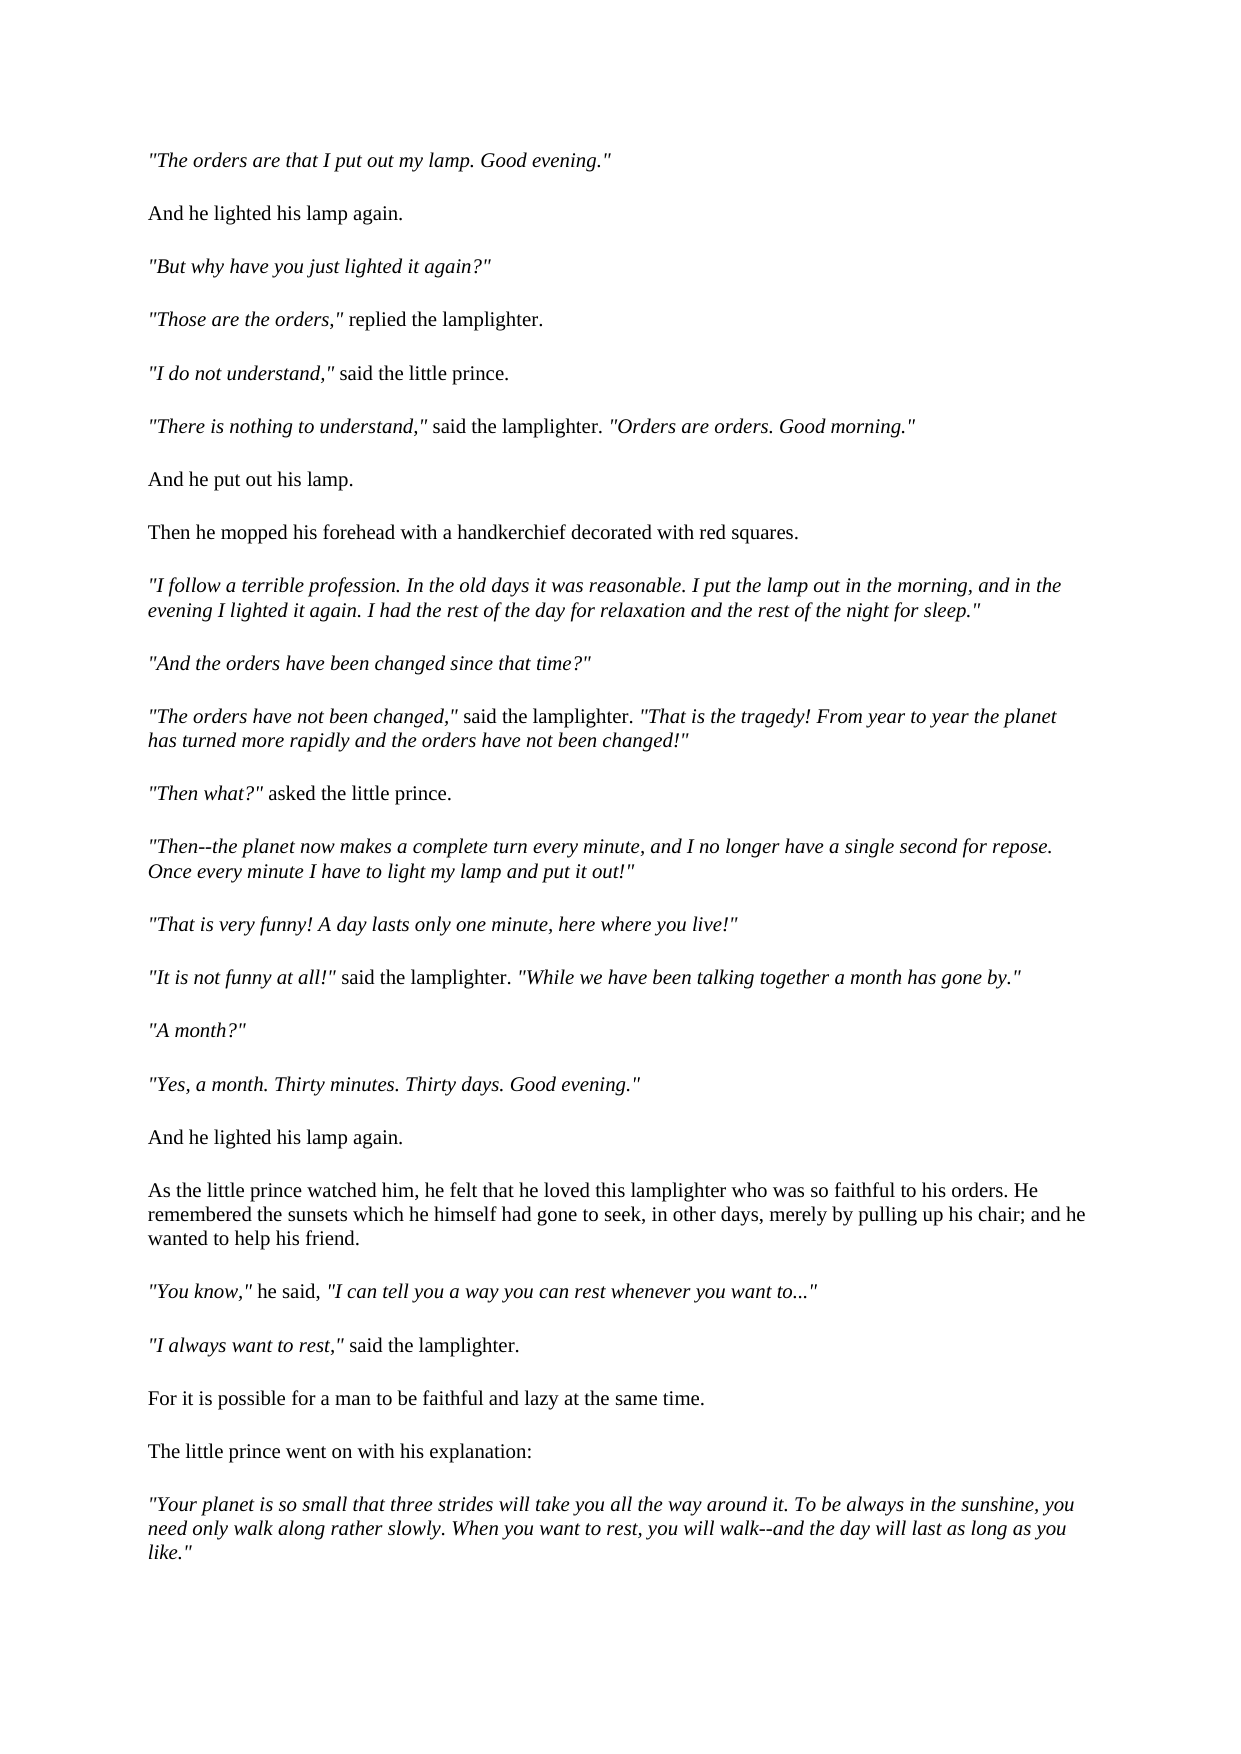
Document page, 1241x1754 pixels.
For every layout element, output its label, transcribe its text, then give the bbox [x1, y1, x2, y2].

text "A month?" [148, 1018, 1093, 1042]
text "It is not funny at all!" said the lamplighter. "While we have been talking together a month has gone by." [148, 965, 1093, 989]
text "You know," he said, "I can tell you a way you can rest whenever you want to..." [148, 1279, 1093, 1303]
text And he put out his lamp. [148, 467, 1093, 491]
text "I do not understand," said the little prince. [148, 361, 1093, 384]
text "Then what?" asked the little prince. [148, 781, 1093, 805]
text "Then--the planet now makes a complete turn every minute, and I no longer have a single second for repose. Once every minute I have to light my lamp and put it out!" [148, 834, 1093, 883]
text "Those are the orders," replied the lamplighter. [148, 307, 1093, 331]
text "That is very funny! A day lasts only one minute, here where you live!" [148, 912, 1093, 936]
text "The orders are that I put out my lamp. Good evening." [148, 148, 1093, 172]
text And he lighted his lamp again. [148, 201, 1093, 225]
text Then he mopped his forehead with a handkerchief decorated with red squares. [148, 520, 1093, 544]
text "I always want to rest," said the lamplighter. [148, 1332, 1093, 1357]
text "Yes, a month. Thirty minutes. Thirty days. Good evening." [148, 1071, 1093, 1096]
text And he lighted his lamp again. [148, 1125, 1093, 1149]
text For it is possible for a man to be faithful and lazy at the same time. [148, 1386, 1093, 1410]
text The little prince went on with his explanation: [148, 1439, 1093, 1463]
text "Your planet is so small that three strides will take you all the way around it. To be always in the sunshine, you need only walk along rather slowly. When you want to rest, you will walk--and the day will last as long as you like." [148, 1492, 1093, 1564]
text "But why have you just lighted it again?" [148, 254, 1093, 278]
text "There is nothing to understand," said the lamplighter. "Orders are orders. Good morning." [148, 414, 1093, 438]
text As the little prince watched him, he felt that he loved this lamplighter who was so faithful to his orders. He remembered the sunsets which he himself had gone to seek, in other days, merely by pulling up his chair; and he wanted to help his friend. [148, 1178, 1093, 1250]
text "I follow a terrible profession. In the old days it was reasonable. I put the lamp out in the morning, and in the evening I lighted it again. I had the rest of the day for relaxation and the rest of the night for sleep." [148, 573, 1093, 622]
text "And the orders have been changed since that time?" [148, 651, 1093, 675]
text "The orders have not been changed," said the lamplighter. "That is the tragedy! From year to year the planet has turned more rapidly and the orders have not been changed!" [148, 704, 1093, 752]
